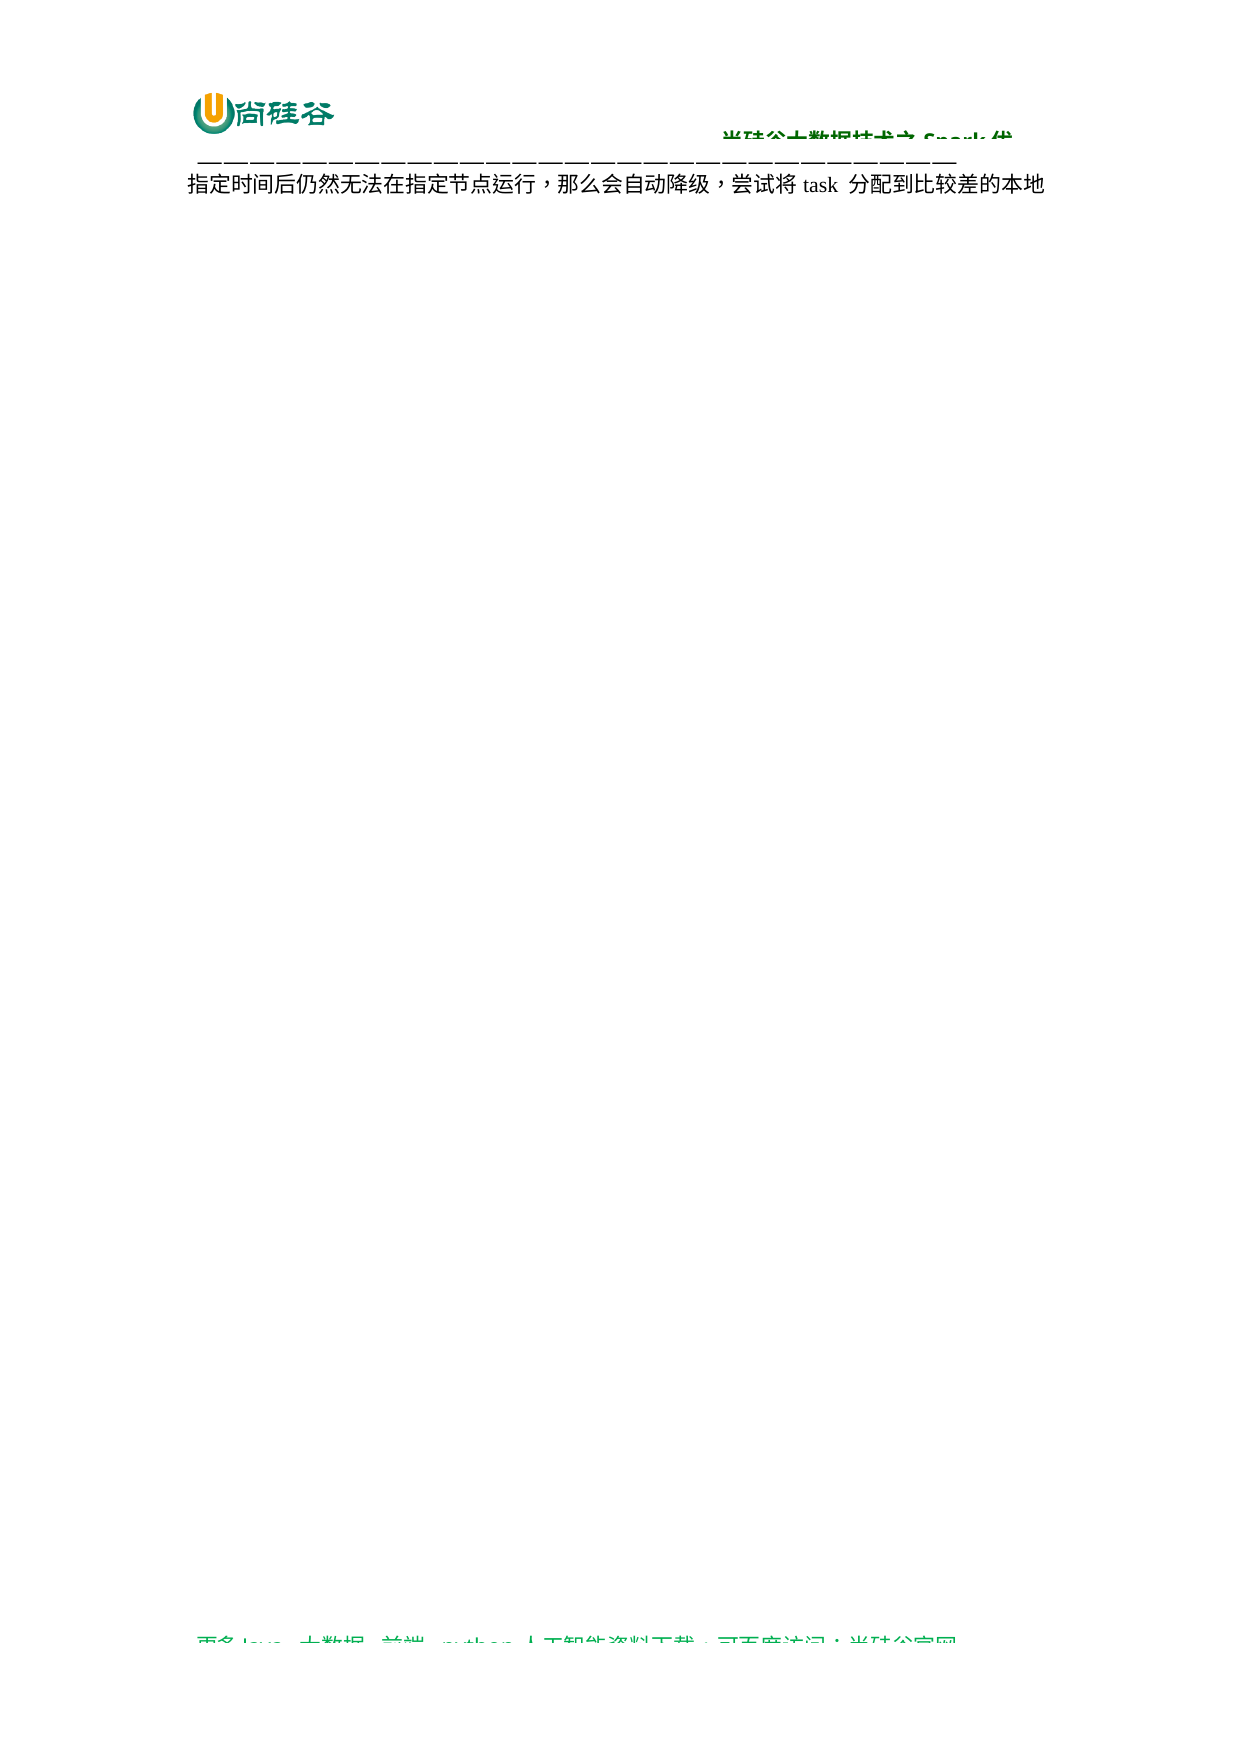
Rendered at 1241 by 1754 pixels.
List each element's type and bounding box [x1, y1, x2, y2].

picture [187, 88, 338, 138]
text [187, 169, 1065, 198]
